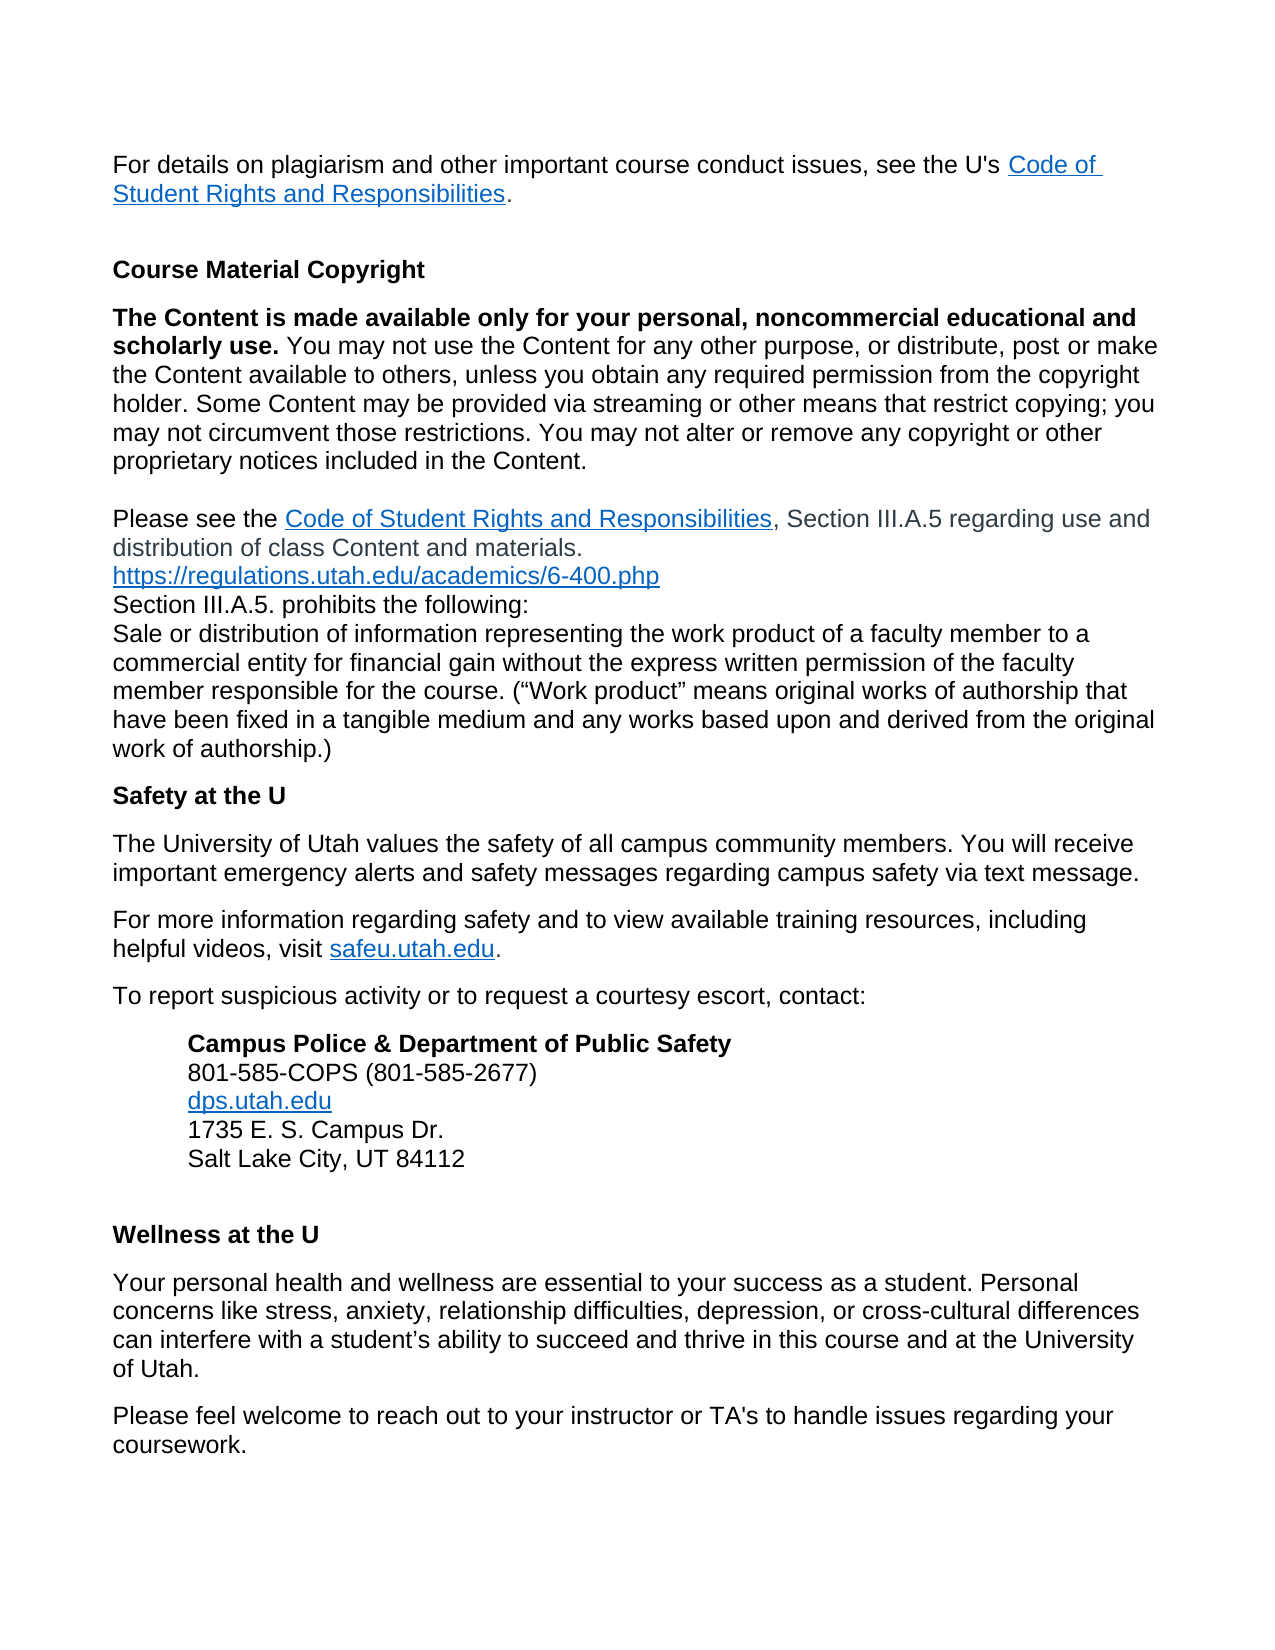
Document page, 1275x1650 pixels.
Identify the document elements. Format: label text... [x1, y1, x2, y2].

text For details on plagiarism and other important course conduct issues, see the U's Code of Student Rights and Responsibilities. [112, 150, 1162, 207]
text Safety at the U [112, 781, 1162, 810]
text For more information regarding safety and to view available training resources, including helpful videos, visit safeu.utah.edu. [112, 905, 1162, 962]
text 801-585-COPS (801-585-2677) [187, 1057, 1162, 1086]
text Please feel welcome to reach out to your instructor or TA's to handle issues regarding your coursework. [112, 1401, 1162, 1459]
text Your personal health and wellness are essential to your success as a student. Personal concerns like stress, anxiety, relationship difficulties, depression, or cross-cultural differences can interfere with a student’s ability to succeed and thrive in this course and at the University of Utah. [112, 1267, 1162, 1382]
text The Content is made available only for your personal, noncommercial educational and scholarly use. You may not use the Content for any other purpose, or distribute, post or make the Content available to others, unless you obtain any required permission from the copyright holder. Some Content may be provided via streaming or other means that restrict copying; you may not circumvent those restrictions. You may not alter or remove any copyright or other proprietary notices included in the Content. [112, 302, 1162, 475]
text Salt Lake City, UT 84112 [187, 1144, 1162, 1172]
text Wellness at the U [112, 1220, 1162, 1249]
text https://regulations.utah.edu/academics/6-400.php Section III.A.5. prohibits the following: Sale or distribution of information representing the work product of a faculty member to a commercial entity for financial gain without the express written permission of the faculty member responsible for the course. (“Work product” means original works of authorship that have been fixed in a tangible medium and any works based upon and derived from the original work of authorship.) [112, 561, 1162, 762]
text To report suspicious activity or to request a courtesy escort, contact: [112, 981, 1162, 1010]
text Campus Police & Department of Public Safety [187, 1029, 1162, 1057]
text Course Material Copyright [112, 255, 1162, 284]
text The University of Utah values the safety of all campus community members. You will receive important emergency alerts and safety messages regarding campus safety via text message. [112, 829, 1162, 886]
text Please see the Code of Student Rights and Responsibilities, Section III.A.5 regarding use and distribution of class Content and materials. [112, 504, 1162, 561]
text dps.utah.edu [187, 1086, 1162, 1115]
text 1735 E. S. Campus Dr. [187, 1115, 1162, 1144]
